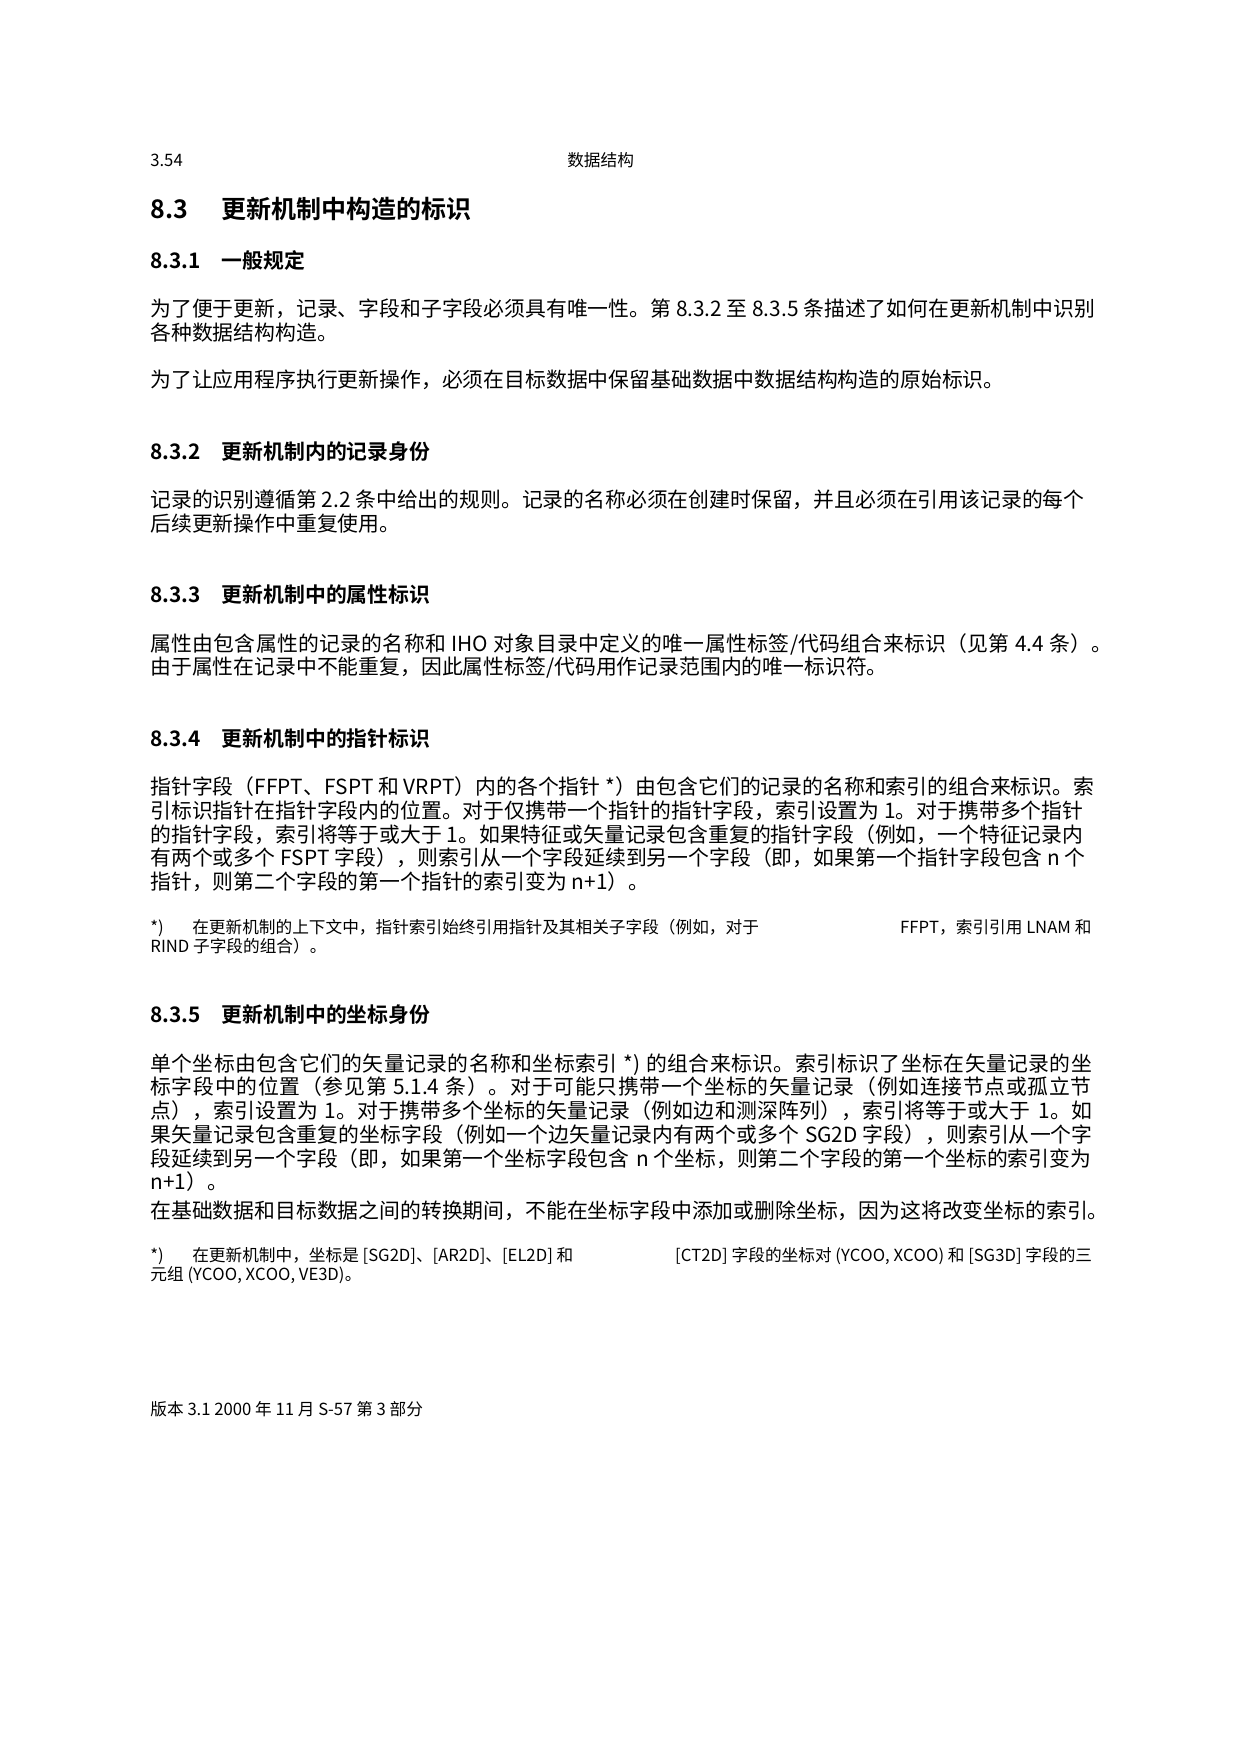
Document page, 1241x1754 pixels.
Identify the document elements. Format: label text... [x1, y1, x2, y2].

text 8.3.1 一般规定 [150, 245, 1095, 274]
text 记录的识别遵循第 2.2 条中给出的规则。记录的名称必须在创建时保留，并且必须在引用该记录的每个后续更新操作中重复使用。 [150, 488, 1095, 536]
text 为了让应用程序执行更新操作，必须在目标数据中保留基础数据中数据结构构造的原始标识。 [150, 369, 1095, 392]
text 8.3.3 更新机制中的属性标识 [150, 579, 1095, 608]
text 8.3.5 更新机制中的坐标身份 [150, 999, 1095, 1028]
text 在基础数据和目标数据之间的转换期间，不能在坐标字段中添加或删除坐标，因为这将改变坐标的索引。 [150, 1199, 1095, 1223]
text 为了便于更新，记录、字段和子字段必须具有唯一性。第 8.3.2 至 8.3.5 条描述了如何在更新机制中识别各种数据结构构造。 [150, 297, 1095, 345]
text 3.54 数据结构 [150, 148, 1095, 171]
text 指针字段（FFPT、FSPT 和 VRPT）内的各个指针 *）由包含它们的记录的名称和索引的组合来标识。索引标识指针在指针字段内的位置。对于仅携带一个指针的指针字段，索引设置为 1。对于携带多个指针的指针字段，索引将等于或大于 1。如果特征或矢量记录包含重复的指针字段（例如，一个特征记录内有两个或多个 FSPT 字段），则索引从一个字段延续到另一个字段（即，如果第一个指针字段包含 n 个指针，则第二个字段的第一个指针的索引变为 n+1）。 [150, 776, 1095, 894]
text 8.3.2 更新机制内的记录身份 [150, 436, 1095, 465]
text *) 在更新机制中，坐标是 [SG2D]、[AR2D]、[EL2D] 和 [CT2D] 字段的坐标对 (YCOO, XCOO) 和 [SG3D] 字段的三元组 (YCOO, XCOO, VE3D)。 [150, 1247, 1095, 1284]
text 单个坐标由包含它们的矢量记录的名称和坐标索引 *) 的组合来标识。索引标识了坐标在矢量记录的坐标字段中的位置（参见第 5.1.4 条）。对于可能只携带一个坐标的矢量记录（例如连接节点或孤立节点），索引设置为 1。对于携带多个坐标的矢量记录（例如边和测深阵列），索引将等于或大于 1。如果矢量记录包含重复的坐标字段（例如一个边矢量记录内有两个或多个 SG2D 字段），则索引从一个字段延续到另一个字段（即，如果第一个坐标字段包含 n 个坐标，则第二个字段的第一个坐标的索引变为 n+1）。 [150, 1052, 1093, 1194]
text 8.3.4 更新机制中的指针标识 [150, 723, 1095, 752]
text *) 在更新机制的上下文中，指针索引始终引用指针及其相关子字段（例如，对于 FFPT，索引引用 LNAM 和 RIND 子字段的组合）。 [150, 918, 1095, 956]
text 8.3 更新机制中构造的标识 [150, 191, 1095, 226]
text 版本 3.1 2000 年 11 月 S-57 第 3 部分 [150, 1397, 1095, 1420]
text 属性由包含属性的记录的名称和 IHO 对象目录中定义的唯一属性标签/代码组合来标识（见第 4.4 条）。由于属性在记录中不能重复，因此属性标签/代码用作记录范围内的唯一标识符。 [150, 632, 1092, 679]
